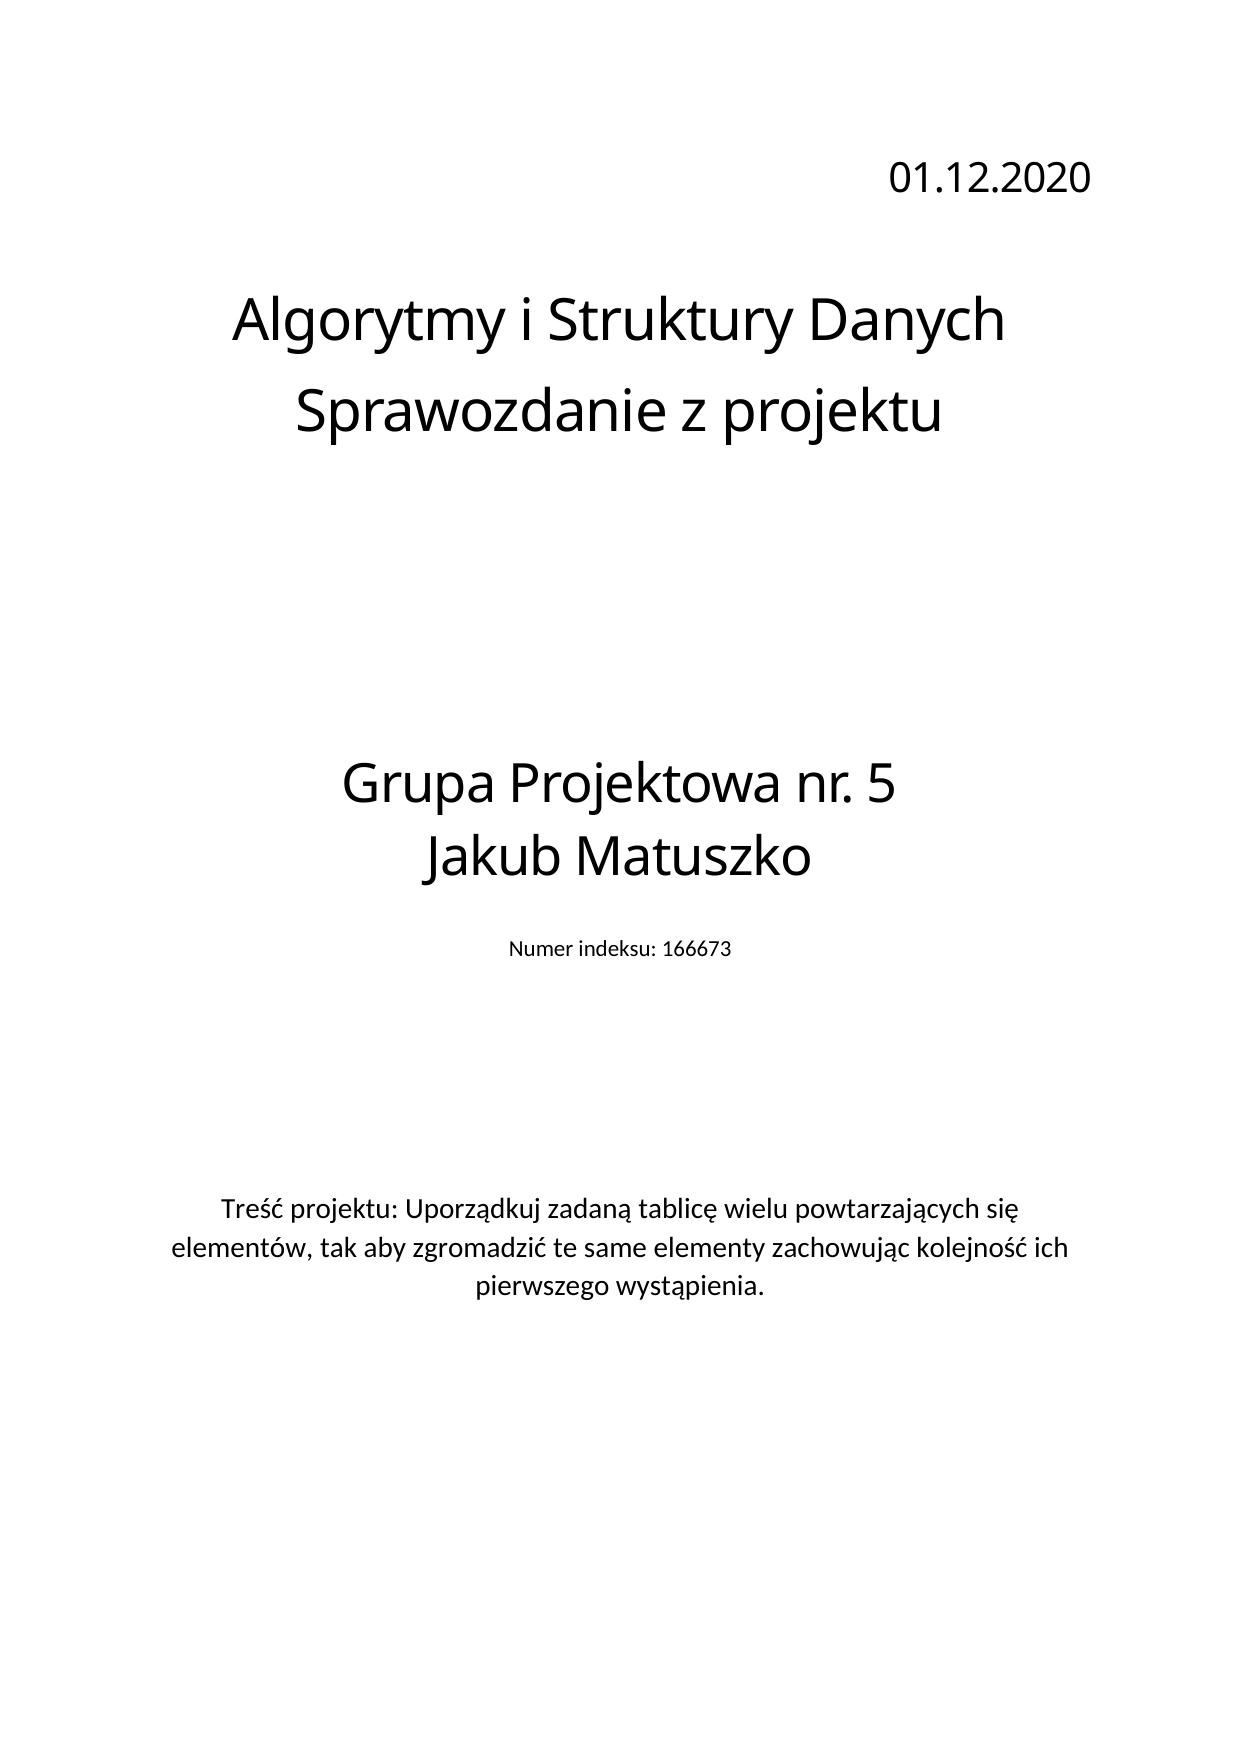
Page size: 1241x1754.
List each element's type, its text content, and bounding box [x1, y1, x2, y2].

title Sprawozdanie z projektu [148, 369, 1093, 449]
title Jakub Matuszko [148, 818, 1093, 892]
title 01.12.2020 [148, 148, 1093, 204]
title Grupa Projektowa nr. 5 [148, 744, 1093, 818]
text Treść projektu: Uporządkuj zadaną tablicę wielu powtarzających się elementów, tak aby zgromadzić te same elementy zachowując kolejność ich pierwszego wystąpienia. [148, 1191, 1093, 1303]
text Numer indeksu: 166673 [148, 934, 1093, 962]
title Algorytmy i Struktury Danych [148, 278, 1093, 358]
